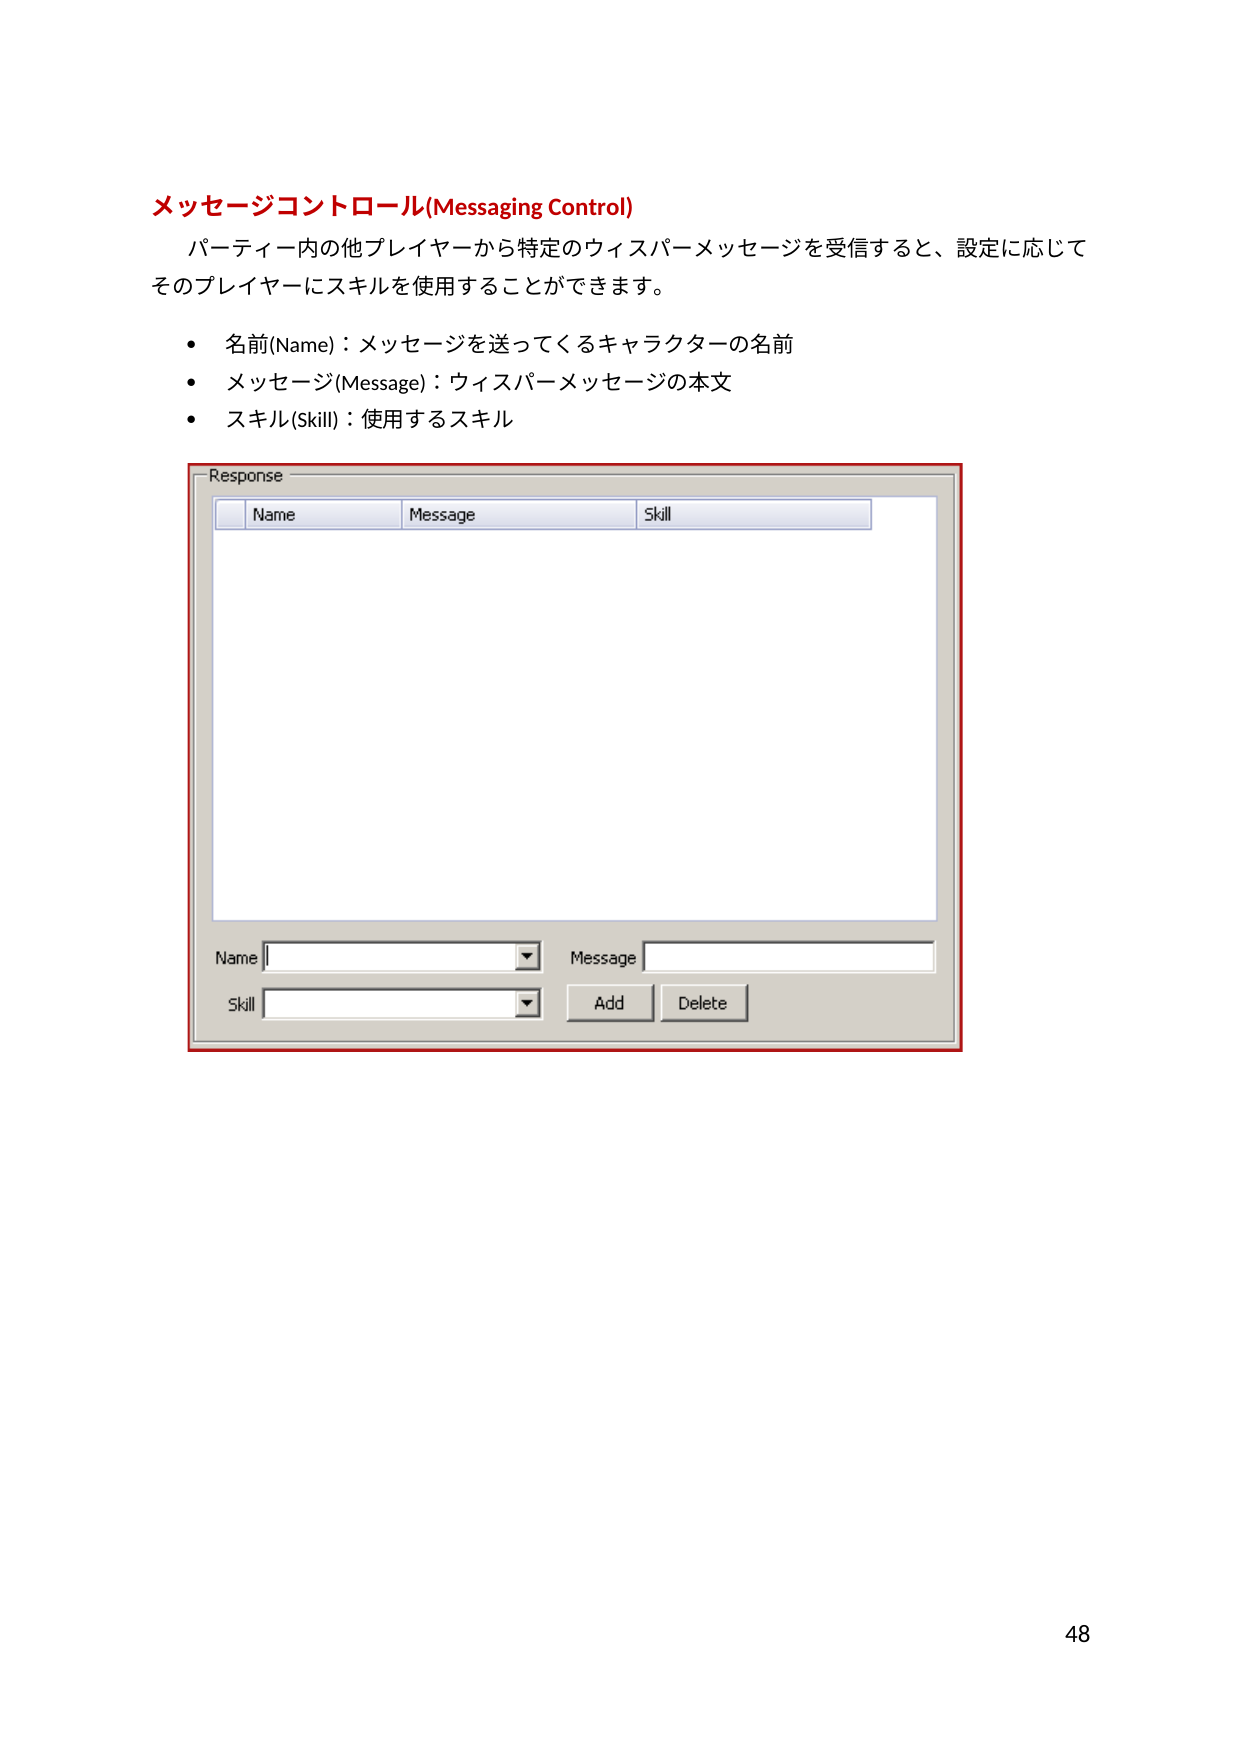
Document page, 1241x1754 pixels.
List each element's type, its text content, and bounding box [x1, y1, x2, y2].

text パーティー内の他プレイヤーから特定のウィスパーメッセージを受信すると、設定に応じてそのプレイヤーにスキルを使用することができます。 [150, 228, 1090, 303]
subtitle メッセージコントロール(Messaging Control) [150, 185, 1090, 223]
list スキル(Skill)：使用するスキル [187, 399, 1090, 437]
list メッセージ(Message)：ウィスパーメッセージの本文 [187, 362, 1090, 399]
list 名前(Name)：メッセージを送ってくるキャラクターの名前 [187, 324, 1090, 362]
picture [187, 463, 963, 1052]
